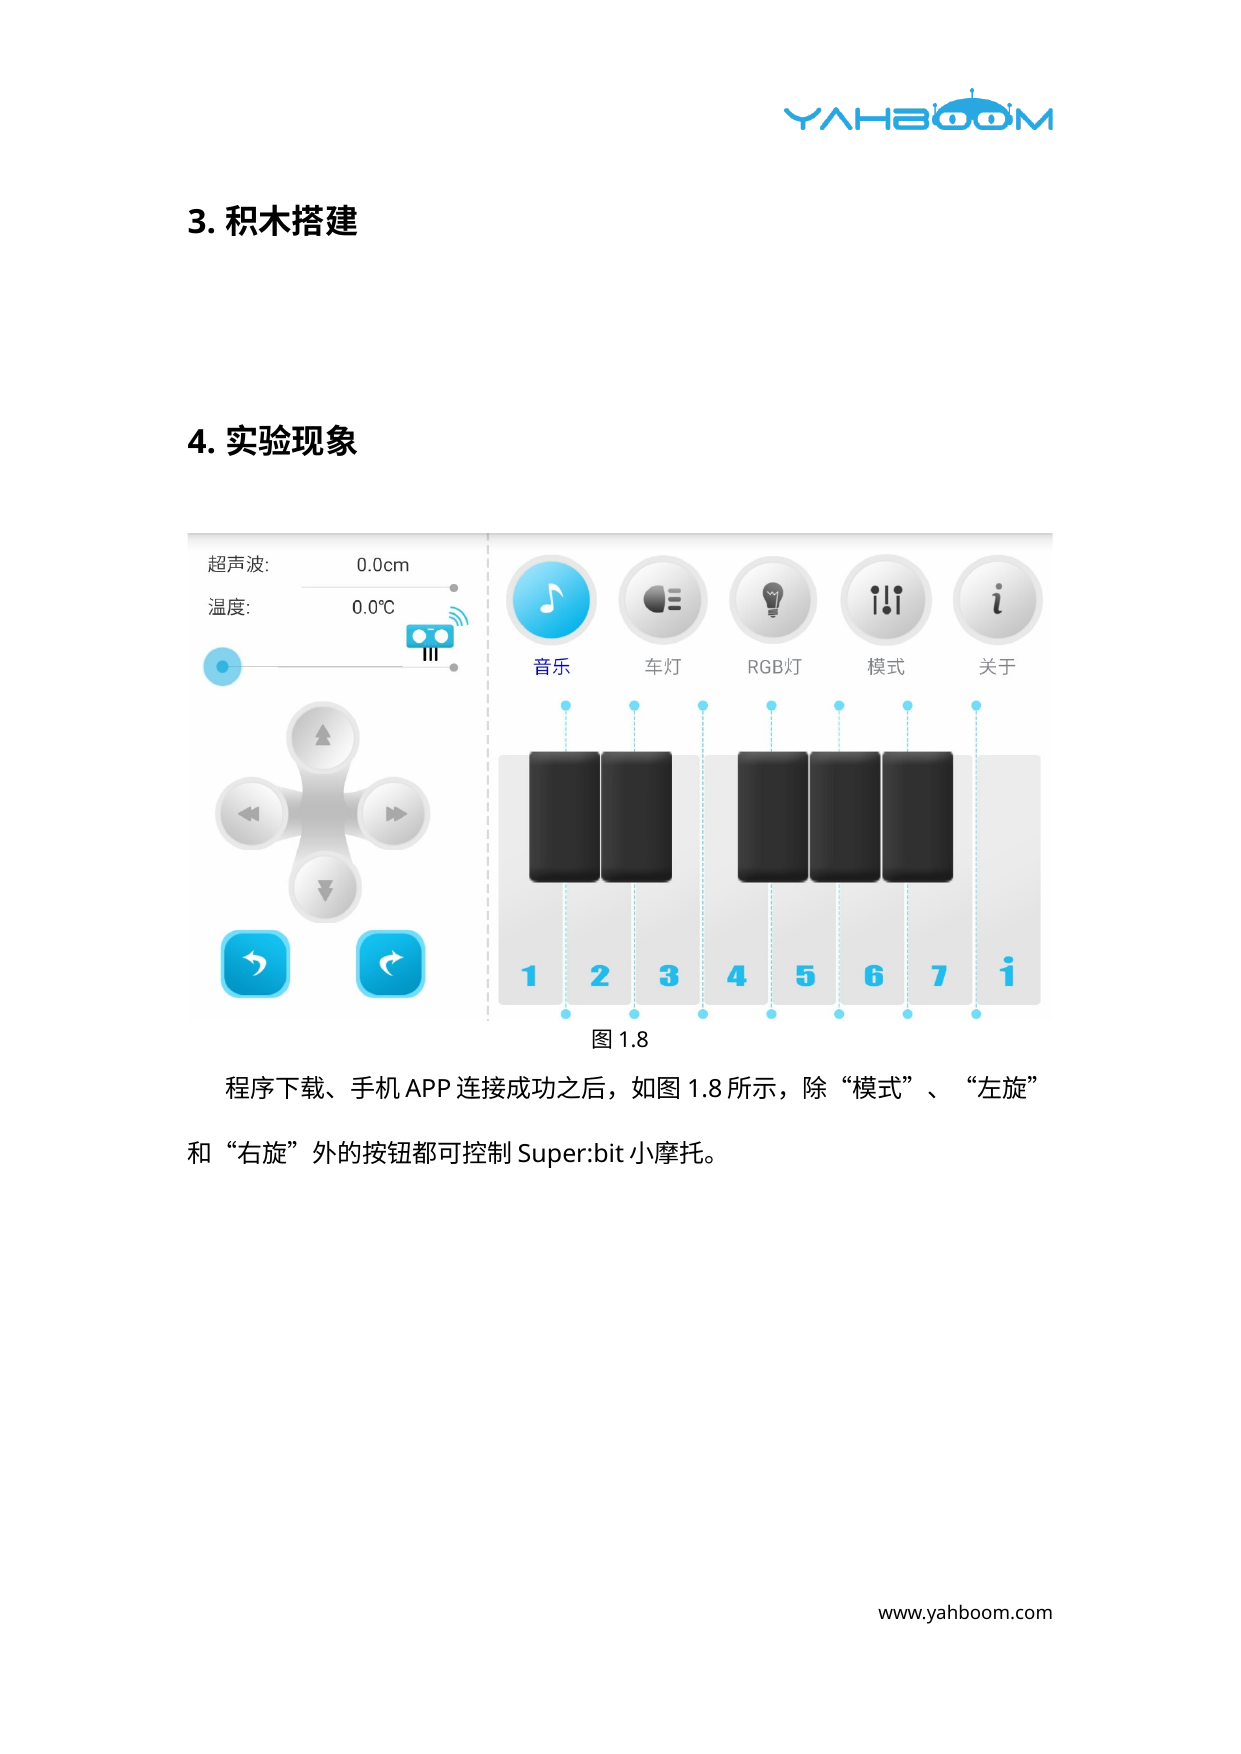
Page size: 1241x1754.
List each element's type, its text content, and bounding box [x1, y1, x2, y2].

subtitle 积木搭建 [187, 187, 1053, 252]
subtitle 实验现象 [187, 406, 1053, 471]
picture [784, 88, 1053, 130]
text 程序下载、手机APP连接成功之后，如图1.8所示，除“模式”、“左旋”和“右旋”外的按钮都可控制Super:bit小摩托。 [187, 1054, 1053, 1184]
picture [187, 533, 1053, 1021]
text 图1.8 [187, 1021, 1053, 1054]
